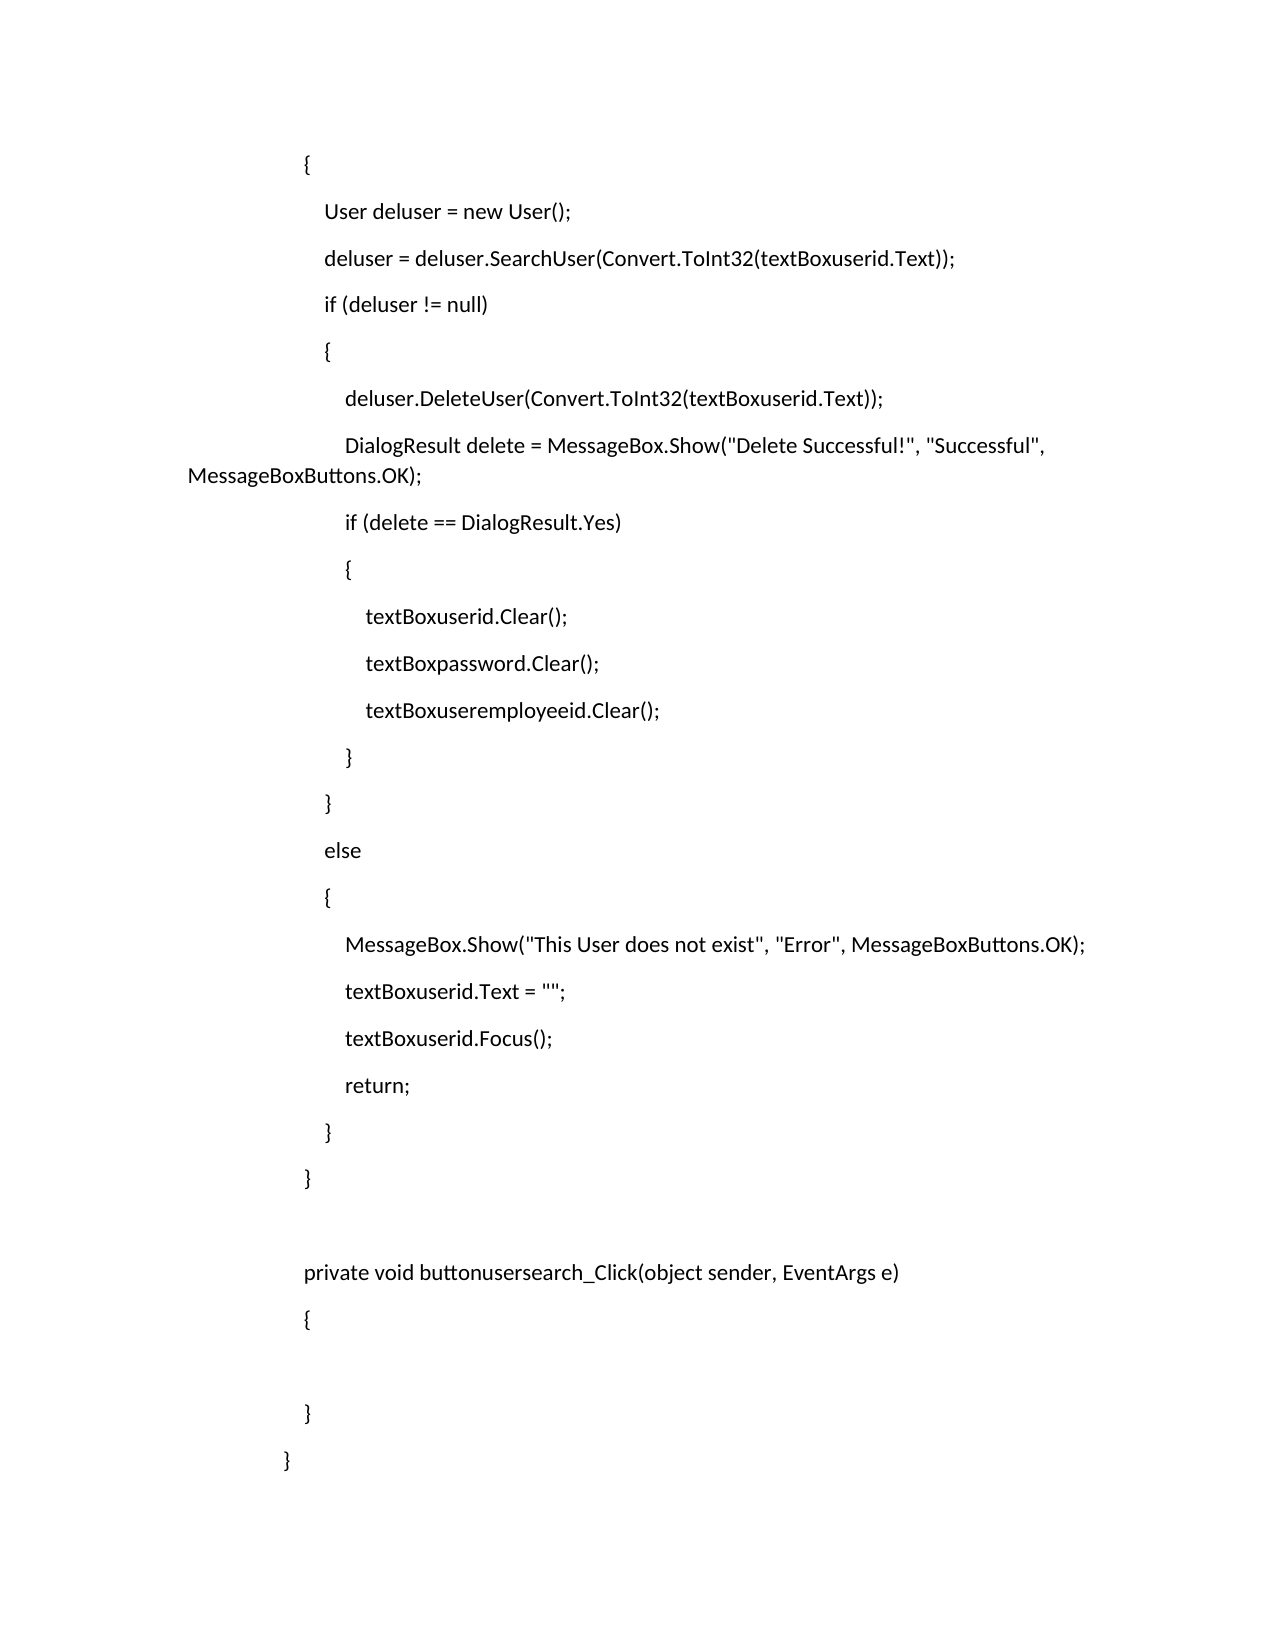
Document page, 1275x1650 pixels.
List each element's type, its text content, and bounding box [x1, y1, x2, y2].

text } [187, 1164, 1087, 1193]
text else [187, 836, 1087, 864]
text DialogResult delete = MessageBox.Show("Delete Successful!", "Successful", MessageBoxButtons.OK); [187, 431, 1087, 489]
text User deluser = new User(); [187, 197, 1087, 225]
text textBoxuserid.Text = ""; [187, 977, 1087, 1005]
text private void buttonusersearch_Click(object sender, EventArgs e) [187, 1258, 1087, 1286]
text { [187, 555, 1087, 583]
text } [187, 789, 1087, 818]
text return; [187, 1071, 1087, 1099]
text textBoxuseremployeeid.Clear(); [187, 696, 1087, 724]
text { [187, 883, 1087, 911]
text if (delete == DialogResult.Yes) [187, 508, 1087, 536]
text textBoxpassword.Clear(); [187, 649, 1087, 677]
text deluser.DeleteUser(Convert.ToInt32(textBoxuserid.Text)); [187, 384, 1087, 412]
text { [187, 1305, 1087, 1333]
text } [187, 1118, 1087, 1146]
text MessageBox.Show("This User does not exist", "Error", MessageBoxButtons.OK); [187, 930, 1087, 958]
text if (deluser != null) [187, 291, 1087, 319]
text textBoxuserid.Clear(); [187, 602, 1087, 630]
text } [187, 1446, 1087, 1474]
text deluser = deluser.SearchUser(Convert.ToInt32(textBoxuserid.Text)); [187, 244, 1087, 272]
text { [187, 337, 1087, 366]
text { [187, 150, 1087, 178]
text textBoxuserid.Focus(); [187, 1024, 1087, 1052]
text } [187, 743, 1087, 771]
text } [187, 1399, 1087, 1427]
